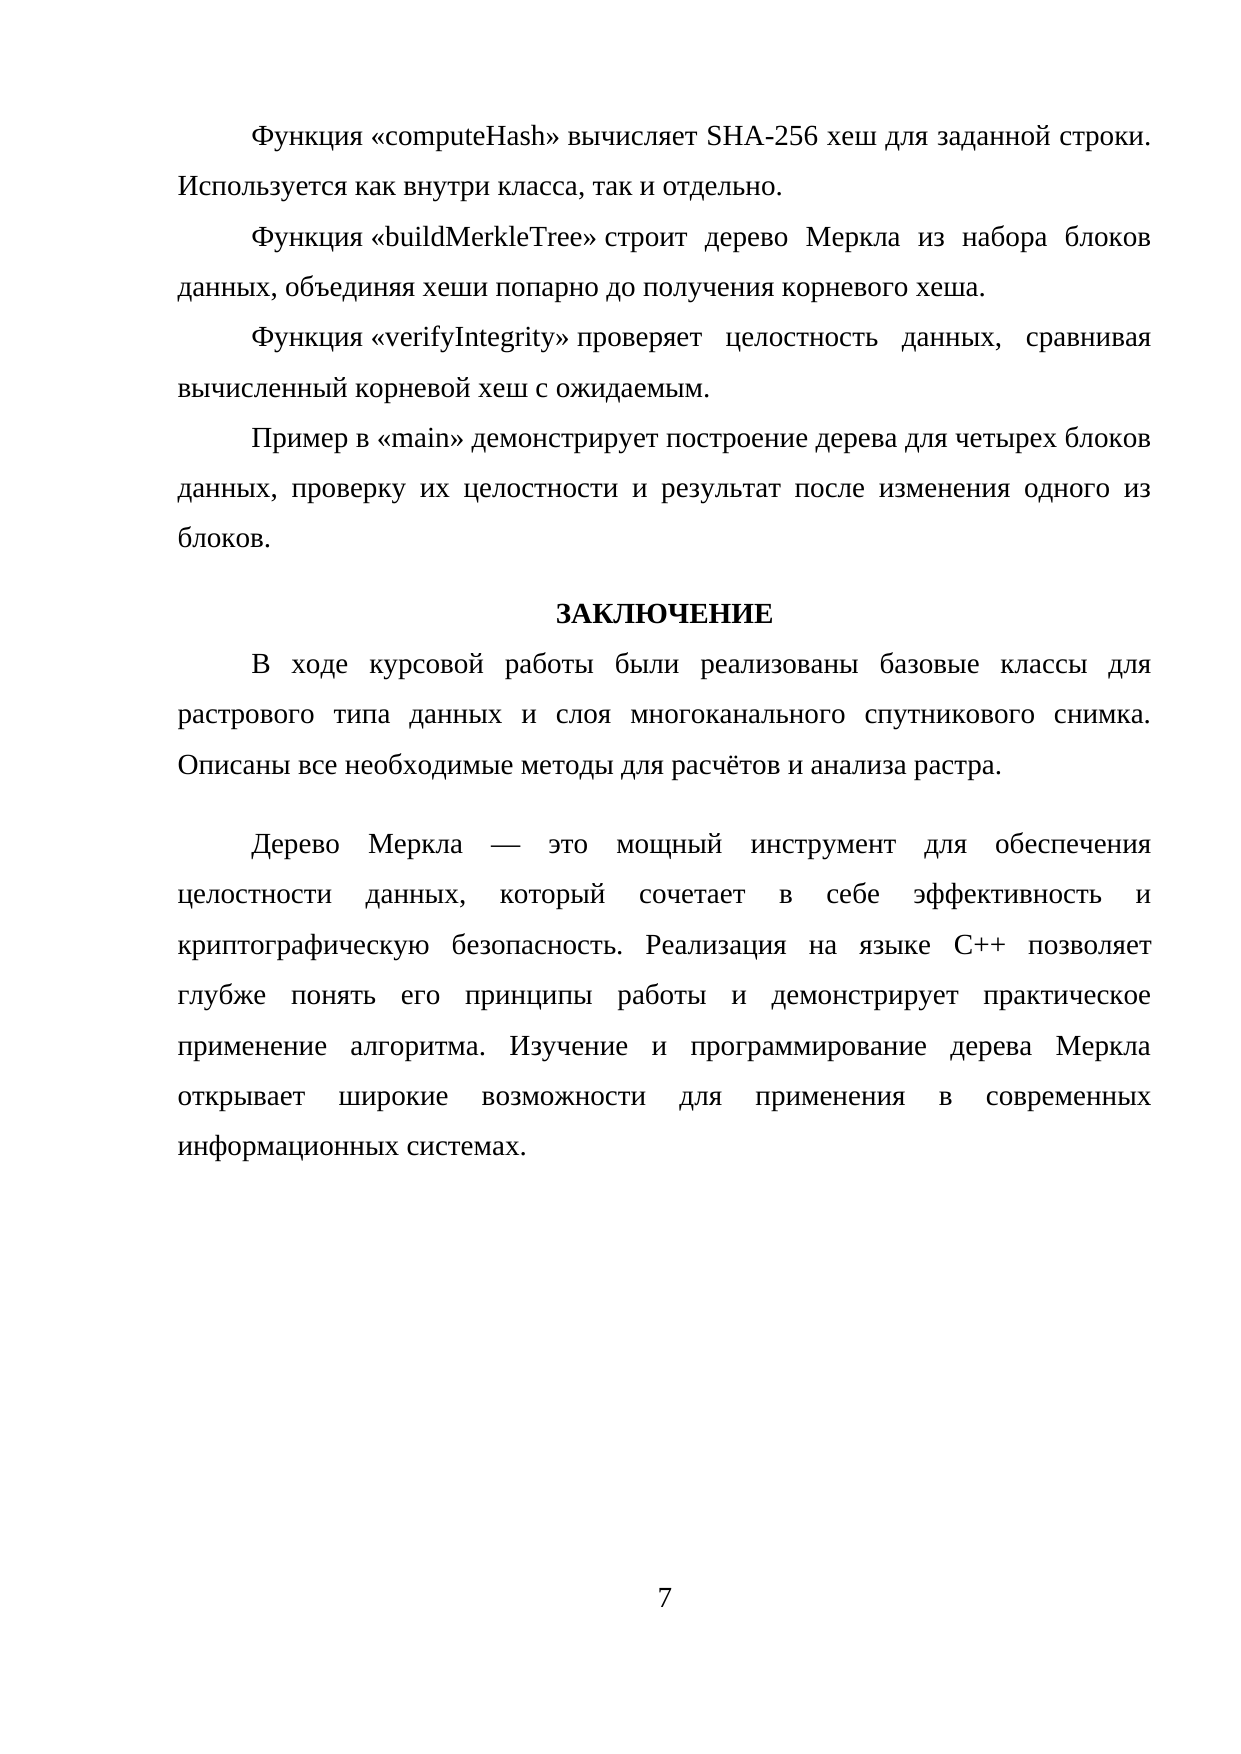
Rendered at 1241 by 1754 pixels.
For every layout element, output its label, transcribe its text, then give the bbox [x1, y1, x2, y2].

text В ходе курсовой работы были реализованы базовые классы для растрового типа данных и слоя многоканального спутникового снимка. Описаны все необходимые методы для расчётов и анализа растра. [177, 646, 1152, 780]
text Дерево Меркла — это мощный инструмент для обеспечения целостности данных, который сочетает в себе эффективность и криптографическую безопасность. Реализация на языке C++ позволяет глубже понять его принципы работы и демонстрирует практическое применение алгоритма. Изучение и программирование дерева Меркла открывает широкие возможности для применения в современных информационных системах. [177, 826, 1152, 1162]
subtitle ЗАКЛЮЧЕНИЕ [177, 596, 1152, 629]
text Пример в «main» демонстрирует построение дерева для четырех блоков данных, проверку их целостности и результат после изменения одного из блоков. [177, 420, 1152, 554]
text Функция «verifyIntegrity» проверяет целостность данных, сравнивая вычисленный корневой хеш с ожидаемым. [177, 319, 1152, 403]
text Функция «buildMerkleTree» строит дерево Меркла из набора блоков данных, объединяя хеши попарно до получения корневого хеша. [177, 219, 1152, 303]
text Функция «computeHash» вычисляет SHA-256 хеш для заданной строки. Используется как внутри класса, так и отдельно. [177, 118, 1152, 202]
